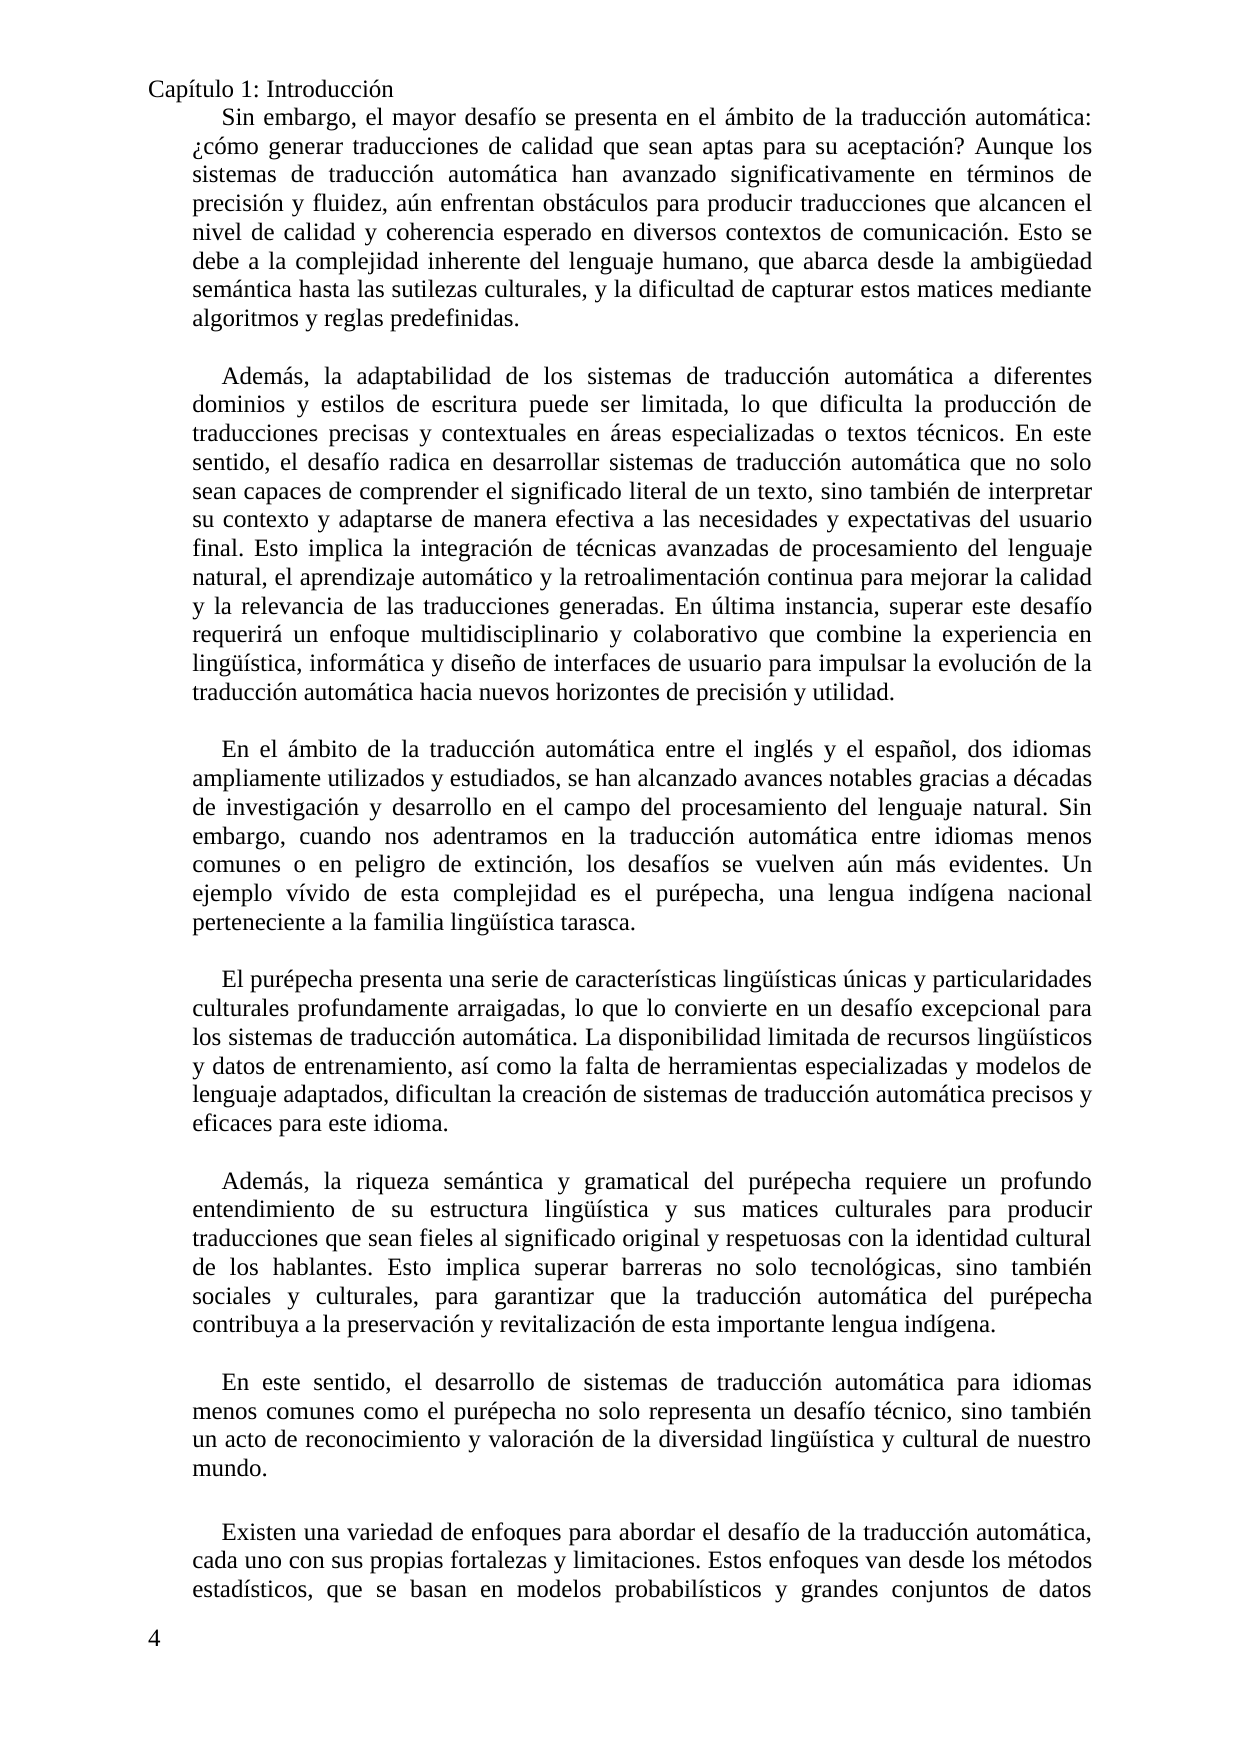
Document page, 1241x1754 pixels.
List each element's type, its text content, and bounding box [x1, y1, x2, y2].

text Además, la adaptabilidad de los sistemas de traducción automática a diferentes dominios y estilos de escritura puede ser limitada, lo que dificulta la producción de traducciones precisas y contextuales en áreas especializadas o textos técnicos. En este sentido, el desafío radica en desarrollar sistemas de traducción automática que no solo sean capaces de comprender el significado literal de un texto, sino también de interpretar su contexto y adaptarse de manera efectiva a las necesidades y expectativas del usuario final. Esto implica la integración de técnicas avanzadas de procesamiento del lenguaje natural, el aprendizaje automático y la retroalimentación continua para mejorar la calidad y la relevancia de las traducciones generadas. En última instancia, superar este desafío requerirá un enfoque multidisciplinario y colaborativo que combine la experiencia en lingüística, informática y diseño de interfaces de usuario para impulsar la evolución de la traducción automática hacia nuevos horizontes de precisión y utilidad. [192, 361, 1093, 706]
text El purépecha presenta una serie de características lingüísticas únicas y particularidades culturales profundamente arraigadas, lo que lo convierte en un desafío excepcional para los sistemas de traducción automática. La disponibilidad limitada de recursos lingüísticos y datos de entrenamiento, así como la falta de herramientas especializadas y modelos de lenguaje adaptados, dificultan la creación de sistemas de traducción automática precisos y eficaces para este idioma. [192, 964, 1093, 1137]
text Además, la riqueza semántica y gramatical del purépecha requiere un profundo entendimiento de su estructura lingüística y sus matices culturales para producir traducciones que sean fieles al significado original y respetuosas con la identidad cultural de los hablantes. Esto implica superar barreras no solo tecnológicas, sino también sociales y culturales, para garantizar que la traducción automática del purépecha contribuya a la preservación y revitalización de esta importante lengua indígena. [192, 1166, 1093, 1338]
text En el ámbito de la traducción automática entre el inglés y el español, dos idiomas ampliamente utilizados y estudiados, se han alcanzado avances notables gracias a décadas de investigación y desarrollo en el campo del procesamiento del lenguaje natural. Sin embargo, cuando nos adentramos en la traducción automática entre idiomas menos comunes o en peligro de extinción, los desafíos se vuelven aún más evidentes. Un ejemplo vívido de esta complejidad es el purépecha, una lengua indígena nacional perteneciente a la familia lingüística tarasca. [192, 734, 1093, 936]
text En este sentido, el desarrollo de sistemas de traducción automática para idiomas menos comunes como el purépecha no solo representa un desafío técnico, sino también un acto de reconocimiento y valoración de la diversidad lingüística y cultural de nuestro mundo. [192, 1367, 1093, 1482]
text Sin embargo, el mayor desafío se presenta en el ámbito de la traducción automática: ¿cómo generar traducciones de calidad que sean aptas para su aceptación? Aunque los sistemas de traducción automática han avanzado significativamente en términos de precisión y fluidez, aún enfrentan obstáculos para producir traducciones que alcancen el nivel de calidad y coherencia esperado en diversos contextos de comunicación. Esto se debe a la complejidad inherente del lenguaje humano, que abarca desde la ambigüedad semántica hasta las sutilezas culturales, y la dificultad de capturar estos matices mediante algoritmos y reglas predefinidas. [192, 102, 1093, 332]
